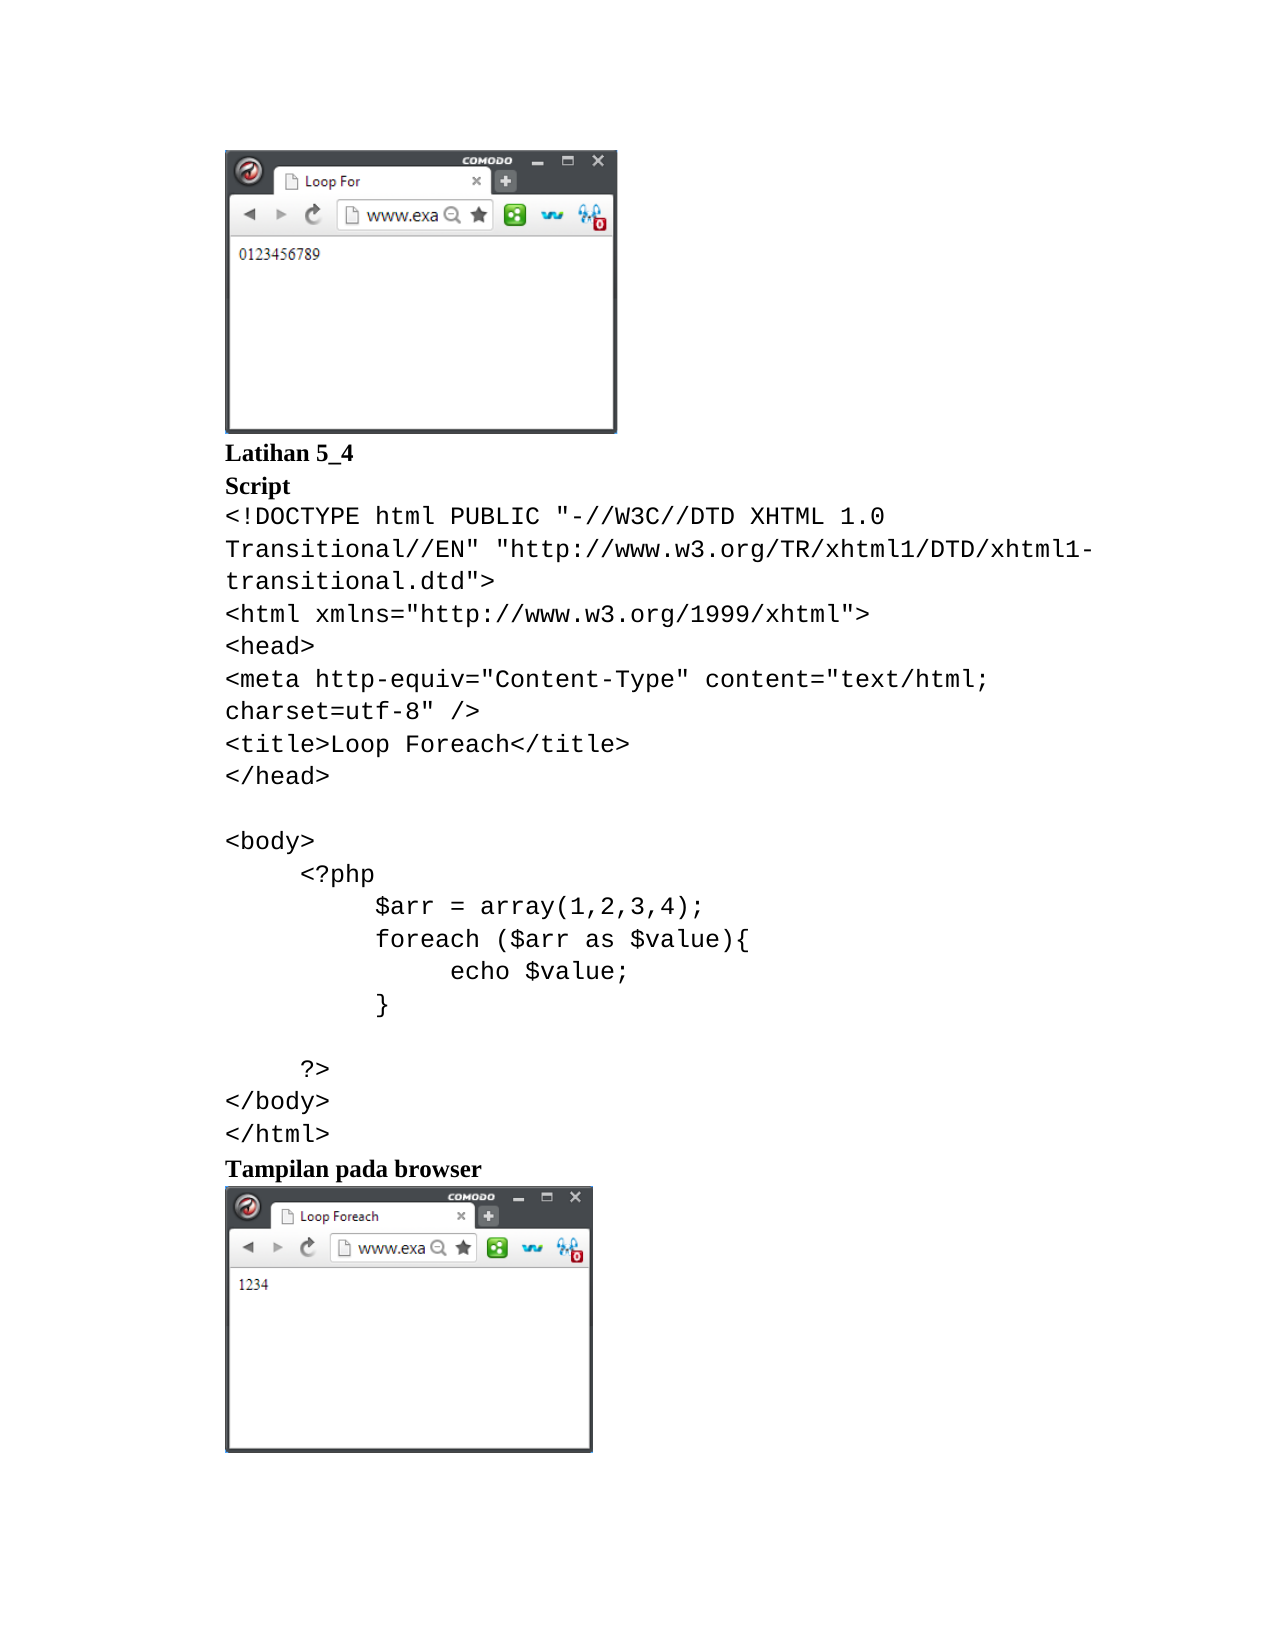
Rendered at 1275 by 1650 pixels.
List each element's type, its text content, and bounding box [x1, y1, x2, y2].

list <title>Loop Foreach</title> [225, 731, 1125, 760]
list <body> [225, 829, 1125, 857]
list echo $value; [225, 959, 1125, 987]
list <head> [225, 634, 1125, 662]
picture [225, 150, 618, 434]
list <html xmlns="http://www.w3.org/1999/xhtml"> [225, 601, 1125, 630]
list Script [225, 471, 1125, 500]
list foreach ($arr as $value){ [225, 926, 1125, 955]
list <!DOCTYPE html PUBLIC "-//W3C//DTD XHTML 1.0 Transitional//EN" "http://www.w3.org/TR/xhtml1/DTD/xhtml1-transitional.dtd"> [225, 504, 1125, 597]
list } [225, 991, 1125, 1020]
list Latihan 5_4 [225, 438, 1125, 467]
list </html> [225, 1121, 1125, 1149]
picture [225, 1186, 593, 1453]
list $arr = array(1,2,3,4); [225, 894, 1125, 922]
list </body> [225, 1089, 1125, 1117]
list ?> [225, 1056, 1125, 1084]
list </head> [225, 764, 1125, 792]
list <?php [225, 861, 1125, 890]
list <meta http-equiv="Content-Type" content="text/html; charset=utf-8" /> [225, 666, 1125, 727]
list Tampilan pada browser [225, 1154, 1125, 1182]
